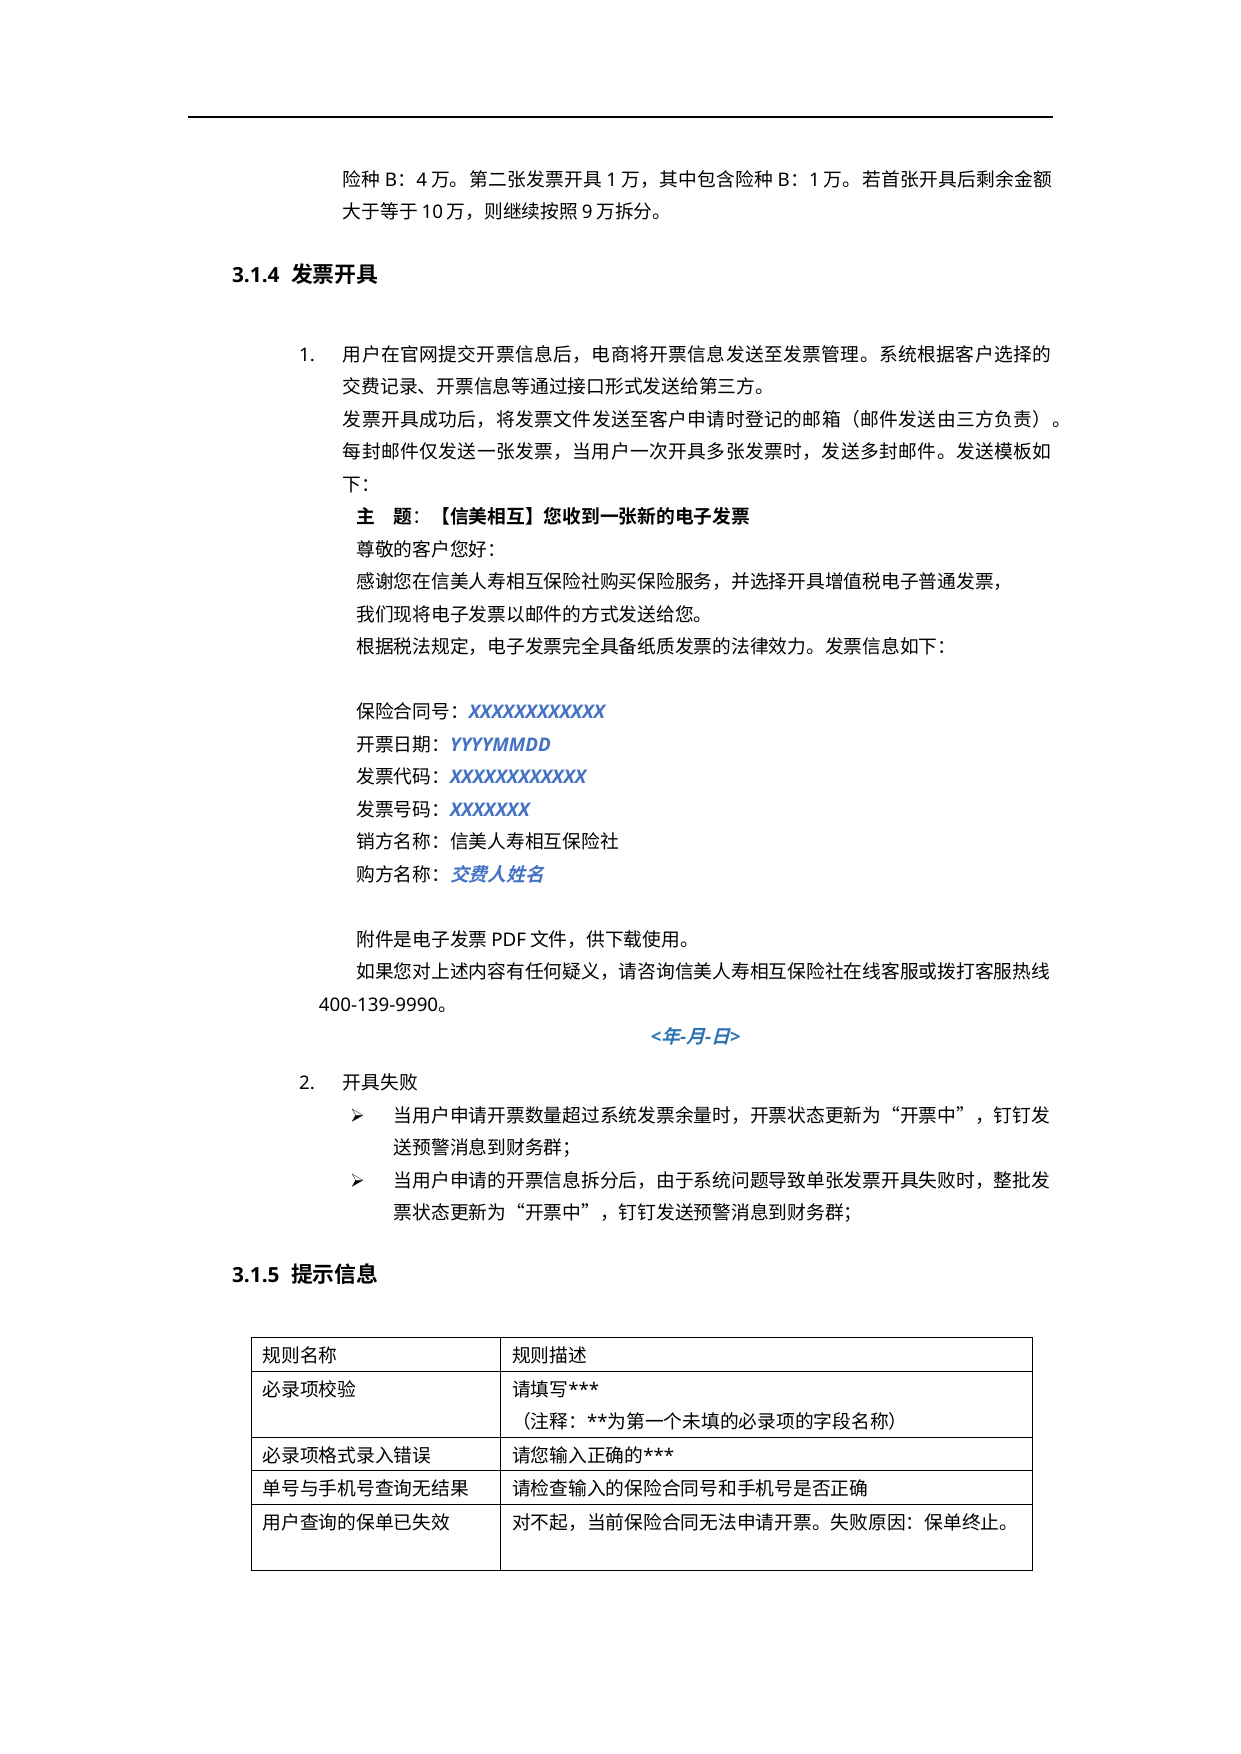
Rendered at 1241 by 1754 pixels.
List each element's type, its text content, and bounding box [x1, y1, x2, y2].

list 用户在官网提交开票信息后，电商将开票信息发送至发票管理。系统根据客户选择的交费记录、开票信息等通过接口形式发送给第三方。 [299, 337, 1053, 402]
table_cell 必录项校验 [252, 1372, 500, 1437]
table_header 规则描述 [501, 1338, 1032, 1371]
list 根据税法规定，电子发票完全具备纸质发票的法律效力。发票信息如下： [319, 629, 1053, 662]
list 附件是电子发票PDF文件，供下载使用。 [319, 922, 1053, 954]
list 销方名称：信美人寿相互保险社 [319, 824, 1053, 857]
table_header 规则名称 [252, 1338, 500, 1371]
subtitle 发票开具 [232, 256, 1053, 289]
table_cell 对不起，当前保险合同无法申请开票。失败原因：保单终止。 [501, 1505, 1032, 1570]
list 如果您对上述内容有任何疑义，请咨询信美人寿相互保险社在线客服或拨打客服热线400-139-9990。 [319, 954, 1053, 1019]
list 发票代码：XXXXXXXXXXXX [319, 759, 1053, 792]
list 保险合同号：XXXXXXXXXXXX [319, 694, 1053, 727]
table_cell 请检查输入的保险合同号和手机号是否正确 [501, 1471, 1032, 1504]
list 尊敬的客户您好： [319, 532, 1053, 564]
list 发票开具成功后，将发票文件发送至客户申请时登记的邮箱（邮件发送由三方负责）。每封邮件仅发送一张发票，当用户一次开具多张发票时，发送多封邮件。发送模板如下： [343, 402, 1053, 499]
table_cell 用户查询的保单已失效 [252, 1505, 500, 1570]
table_cell 必录项格式录入错误 [252, 1438, 500, 1470]
subtitle 提示信息 [232, 1257, 1053, 1289]
table_cell 请填写*** （注释：**为第一个未填的必录项的字段名称） [501, 1372, 1032, 1437]
text <年-月-日> [319, 1019, 1053, 1052]
list 开具失败 [299, 1065, 1053, 1098]
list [299, 162, 1053, 227]
list 我们现将电子发票以邮件的方式发送给您。 [319, 597, 1053, 629]
list 主 题：【信美相互】您收到一张新的电子发票 [319, 499, 1053, 532]
list 发票号码：XXXXXXX [319, 792, 1053, 824]
list 当用户申请开票数量超过系统发票余量时，开票状态更新为“开票中”，钉钉发送预警消息到财务群； [350, 1098, 1053, 1163]
list 开票日期：YYYYMMDD [319, 727, 1053, 759]
table_cell 请您输入正确的*** [501, 1438, 1032, 1470]
list 当用户申请的开票信息拆分后，由于系统问题导致单张发票开具失败时，整批发票状态更新为“开票中”，钉钉发送预警消息到财务群； [350, 1163, 1053, 1228]
list 购方名称：交费人姓名 [319, 857, 1053, 889]
table_cell 单号与手机号查询无结果 [252, 1471, 500, 1504]
list 感谢您在信美人寿相互保险社购买保险服务，并选择开具增值税电子普通发票， [319, 564, 1053, 597]
